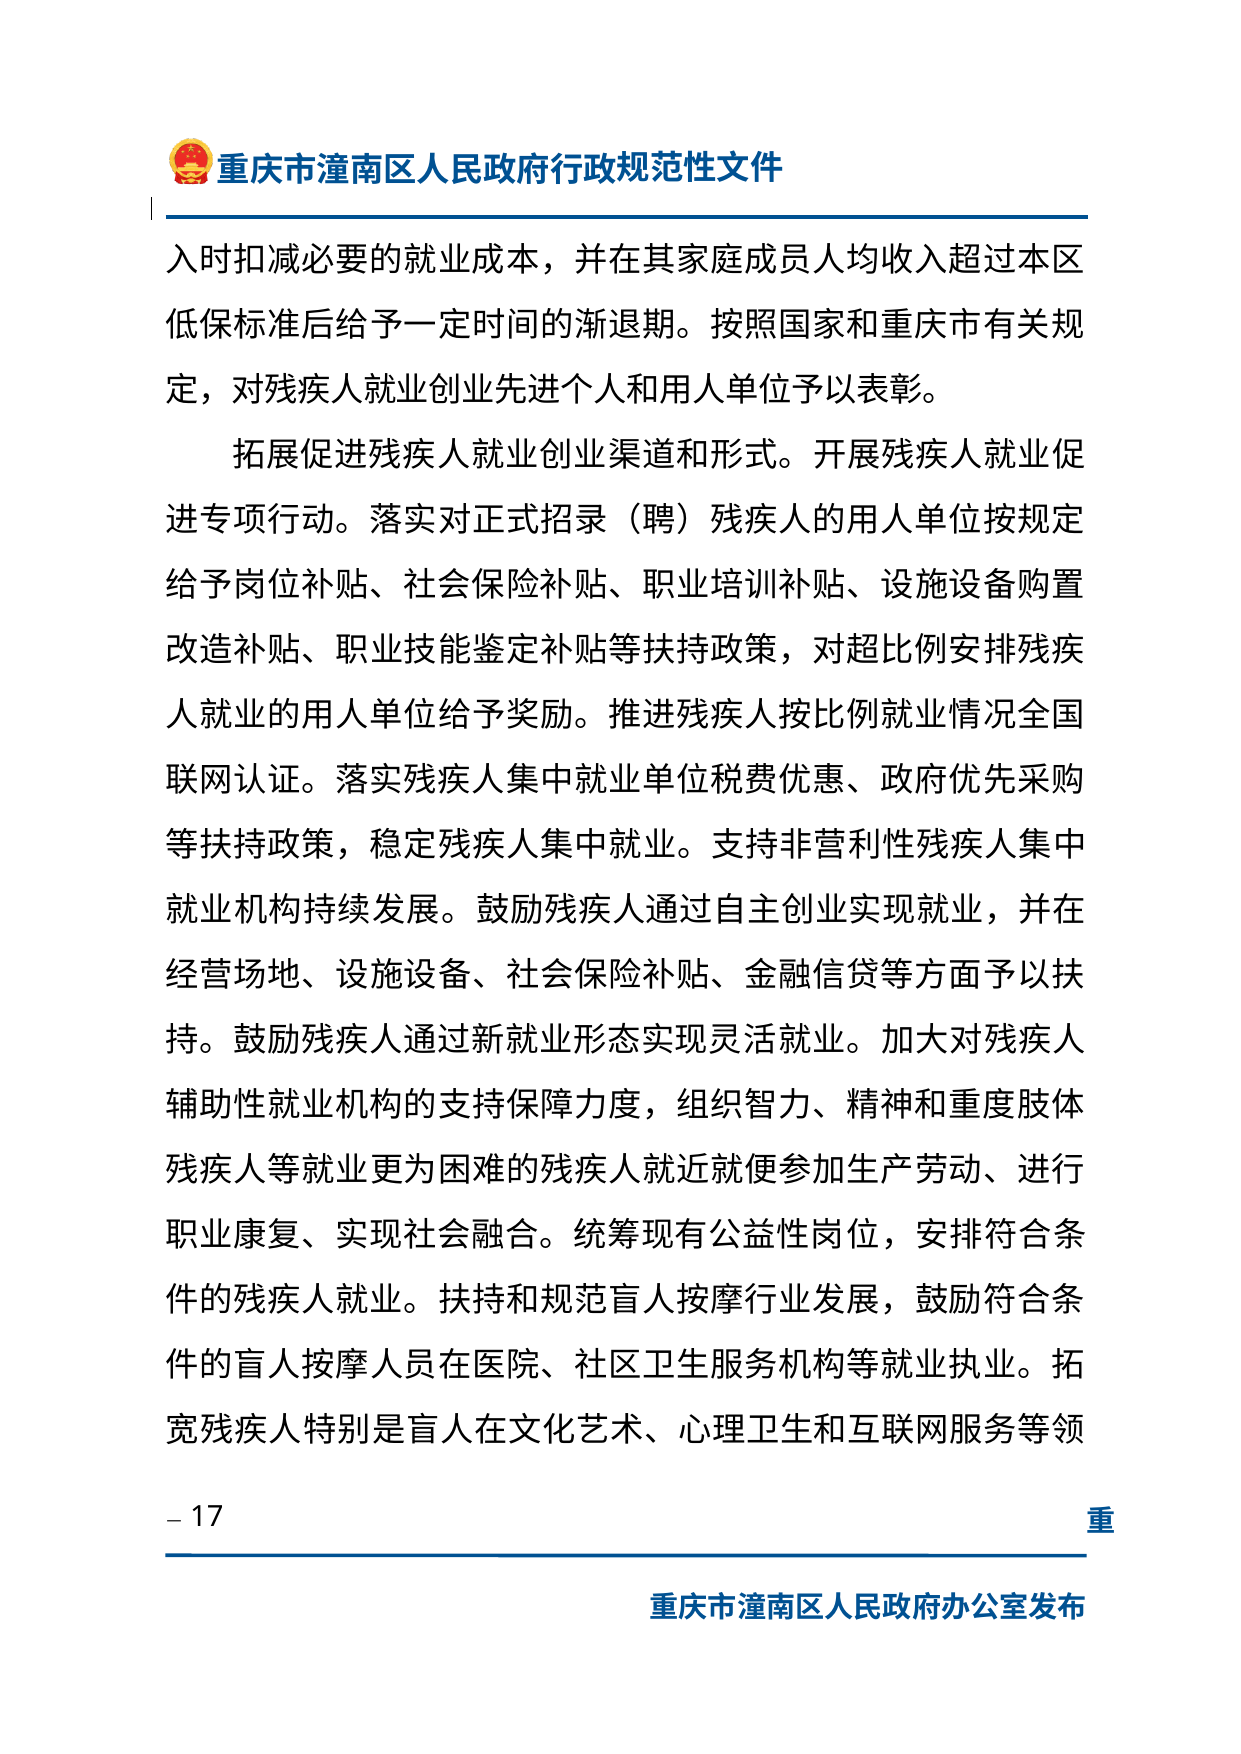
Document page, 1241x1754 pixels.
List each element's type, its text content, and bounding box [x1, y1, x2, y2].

picture [165, 136, 217, 188]
